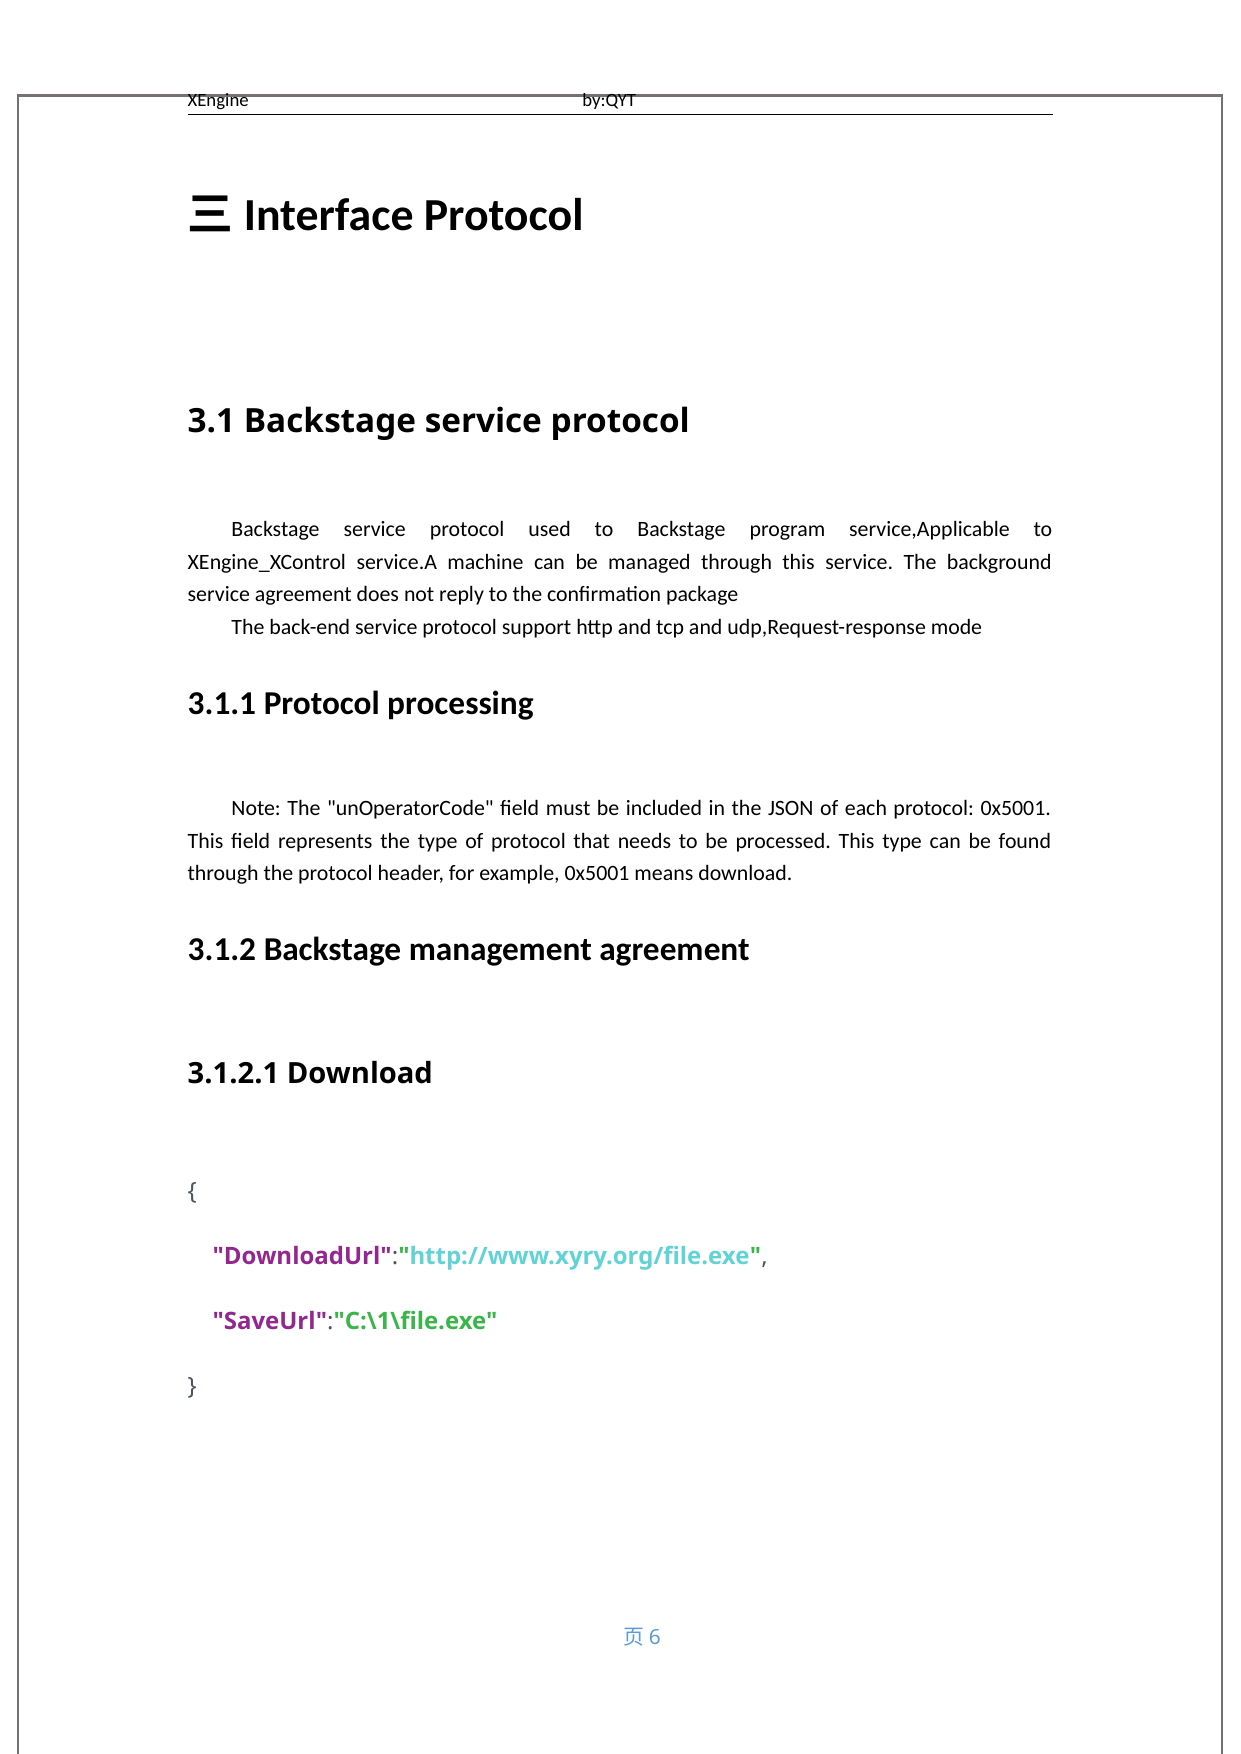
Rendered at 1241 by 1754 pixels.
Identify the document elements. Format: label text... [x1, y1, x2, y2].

subtitle 3.1.1 Protocol processing [187, 670, 1053, 735]
text { "DownloadUrl":"http://www.xyry.org/file.exe", "SaveUrl":"C:\1\file.exe" } [187, 1157, 1053, 1417]
subtitle 三 Interface Protocol [187, 162, 1053, 259]
text Backstage service protocol used to Backstage program service,Applicable to XEngine_XControl service.A machine can be managed through this service. The background service agreement does not reply to the confirmation package [187, 513, 1053, 610]
text The back-end service protocol support http and tcp and udp,Request-response mode [187, 610, 1053, 643]
subtitle 3.1.2 Backstage management agreement [187, 916, 1053, 981]
subtitle 3.1.2.1 Download [187, 1040, 1053, 1105]
text Note: The "unOperatorCode" field must be included in the JSON of each protocol: 0x5001. This field represents the type of protocol that needs to be processed. This type can be found through the protocol header, for example, 0x5001 means download. [187, 791, 1053, 889]
subtitle 3.1 Backstage service protocol [187, 387, 1053, 452]
